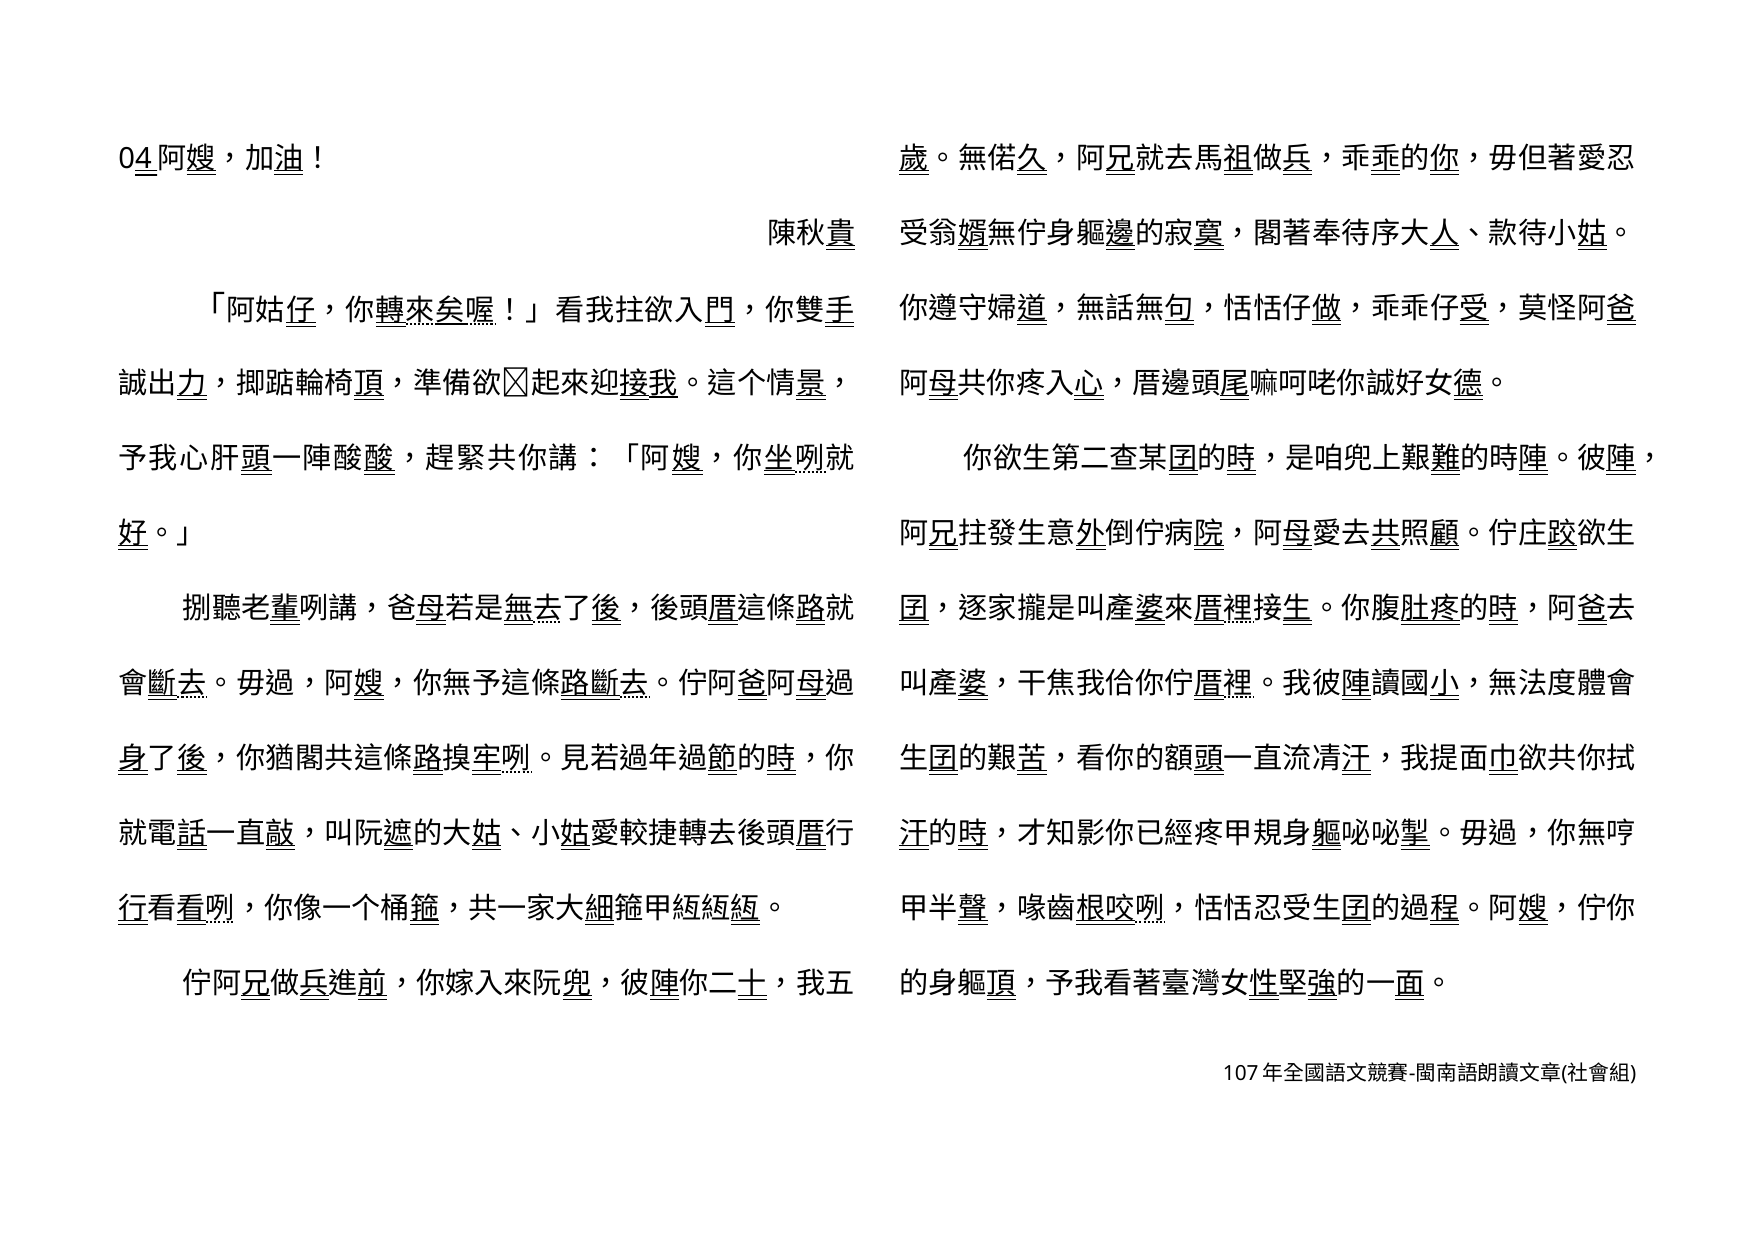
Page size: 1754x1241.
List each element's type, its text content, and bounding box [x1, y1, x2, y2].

text 04阿嫂，加油！ [118, 118, 855, 193]
text 你欲生第二查某囝的時，是咱兜上艱難的時陣。彼陣，阿兄拄發生意外倒佇病院，阿母愛去共照顧。佇庄跤欲生囝，逐家攏是叫產婆來厝裡接生。你腹肚疼的時，阿爸去叫產婆，干焦我佮你佇厝裡。我彼陣讀國小，無法度體會生囝的艱苦，看你的額頭一直流凊汗，我提面巾欲共你拭汗的時，才知影你已經疼甲規身軀咇咇掣。毋過，你無哼甲半聲，喙齒根咬咧，恬恬忍受生囝的過程。阿嫂，佇你的身軀頂，予我看著臺灣女性堅強的一面。 [899, 418, 1636, 1018]
text 「阿姑仔，你轉來矣喔！」看我拄欲入門，你雙手誠出力，揤踮輪椅頂，準備欲起來迎接我。這个情景，予我心肝頭一陣酸酸，趕緊共你講：「阿嫂，你坐咧就好。」 [118, 268, 855, 568]
text 捌聽老輩咧講，爸母若是無去了後，後頭厝這條路就會斷去。毋過，阿嫂，你無予這條路斷去。佇阿爸阿母過身了後，你猶閣共這條路搝牢咧。見若過年過節的時，你就電話一直敲，叫阮遮的大姑、小姑愛較捷轉去後頭厝行行看看咧，你像一个桶箍，共一家大細箍甲絚絚絚。 [118, 568, 855, 943]
text 陳秋貴 [118, 193, 855, 268]
text 佇阿兄做兵進前，你嫁入來阮兜，彼陣你二十，我五歲。無偌久，阿兄就去馬祖做兵，乖乖的你，毋但著愛忍受翁婿無佇身軀邊的寂寞，閣著奉待序大人、款待小姑。你遵守婦道，無話無句，恬恬仔做，乖乖仔受，莫怪阿爸阿母共你疼入心，厝邊頭尾嘛呵咾你誠好女德。 [118, 943, 855, 1018]
text 佇阿兄做兵進前，你嫁入來阮兜，彼陣你二十，我五歲。無偌久，阿兄就去馬祖做兵，乖乖的你，毋但著愛忍受翁婿無佇身軀邊的寂寞，閣著奉待序大人、款待小姑。你遵守婦道，無話無句，恬恬仔做，乖乖仔受，莫怪阿爸阿母共你疼入心，厝邊頭尾嘛呵咾你誠好女德。 [899, 118, 1636, 418]
